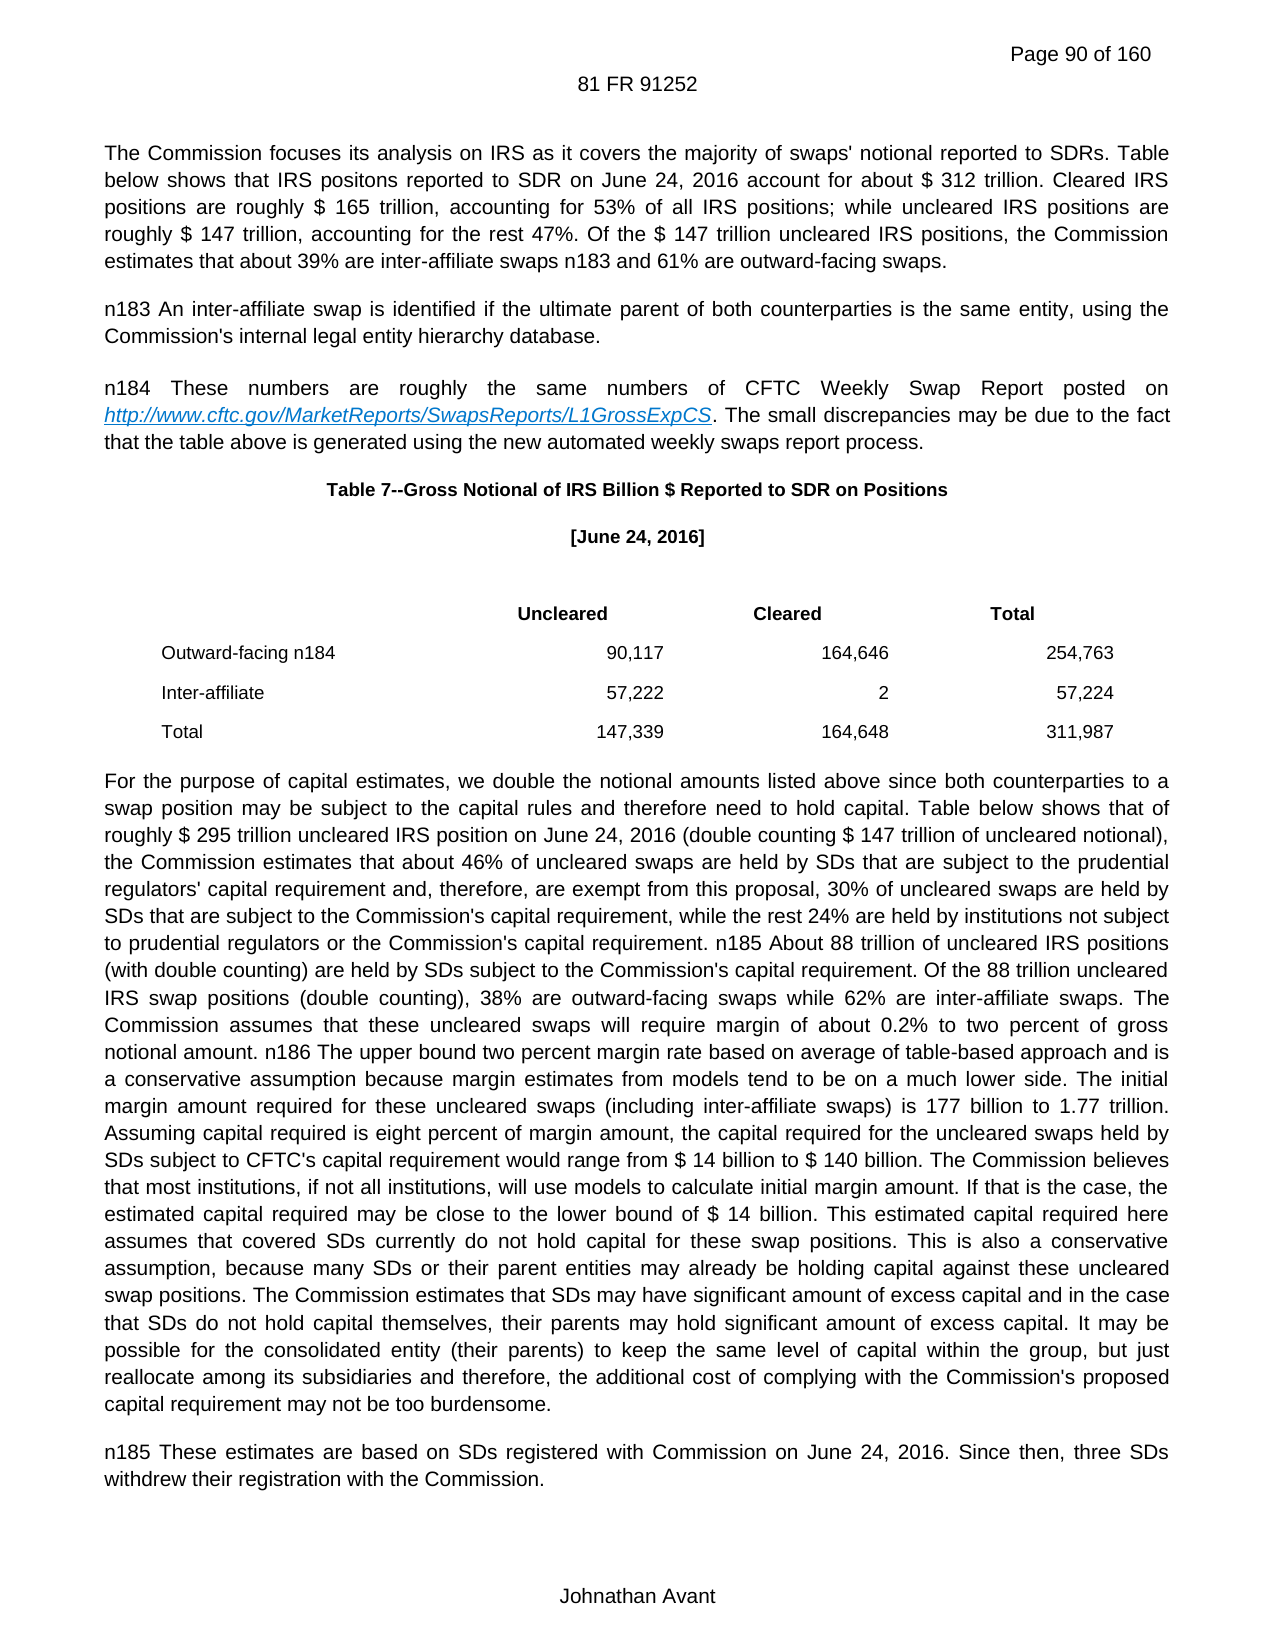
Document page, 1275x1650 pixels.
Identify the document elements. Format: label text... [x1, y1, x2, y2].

text n184 These numbers are roughly the same numbers of CFTC Weekly Swap Report posted on http://www.cftc.gov/MarketReports/SwapsReports/L1GrossExpCS. The small discrepancies may be due to the fact that the table above is generated using the new automated weekly swaps report process. [104, 373, 1171, 454]
text For the purpose of capital estimates, we double the notional amounts listed above since both counterparties to a swap position may be subject to the capital rules and therefore need to hold capital. Table below shows that of roughly $ 295 trillion uncleared IRS position on June 24, 2016 (double counting $ 147 trillion of uncleared notional), the Commission estimates that about 46% of uncleared swaps are held by SDs that are subject to the prudential regulators' capital requirement and, therefore, are exempt from this proposal, 30% of uncleared swaps are held by SDs that are subject to the Commission's capital requirement, while the rest 24% are held by institutions not subject to prudential regulators or the Commission's capital requirement. n185 About 88 trillion of uncleared IRS positions (with double counting) are held by SDs subject to the Commission's capital requirement. Of the 88 trillion uncleared IRS swap positions (double counting), 38% are outward-facing swaps while 62% are inter-affiliate swaps. The Commission assumes that these uncleared swaps will require margin of about 0.2% to two percent of gross notional amount. n186 The upper bound two percent margin rate based on average of table-based approach and is a conservative assumption because margin estimates from models tend to be on a much lower side. The initial margin amount required for these uncleared swaps (including inter-affiliate swaps) is 177 billion to 1.77 trillion. Assuming capital required is eight percent of margin amount, the capital required for the uncleared swaps held by SDs subject to CFTC's capital requirement would range from $ 14 billion to $ 140 billion. The Commission believes that most institutions, if not all institutions, will use models to calculate initial margin amount. If that is the case, the estimated capital required may be close to the lower bound of $ 14 billion. This estimated capital required here assumes that covered SDs currently do not hold capital for these swap positions. This is also a conservative assumption, because many SDs or their parent entities may already be holding capital against these uncleared swap positions. The Commission estimates that SDs may have significant amount of excess capital and in the case that SDs do not hold capital themselves, their parents may hold significant amount of excess capital. It may be possible for the consolidated entity (their parents) to keep the same level of capital within the group, but just reallocate among its subsidiaries and therefore, the additional cost of complying with the Commission's proposed capital requirement may not be too burdensome. [104, 766, 1171, 1416]
text n185 These estimates are based on SDs registered with Commission on June 24, 2016. Since then, three SDs withdrew their registration with the Commission. [104, 1436, 1171, 1491]
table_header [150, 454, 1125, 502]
text The Commission focuses its analysis on IRS as it covers the majority of swaps' notional reported to SDRs. Table below shows that IRS positons reported to SDR on June 24, 2016 account for about $ 312 trillion. Cleared IRS positions are roughly $ 165 trillion, accounting for 53% of all IRS positions; while uncleared IRS positions are roughly $ 147 trillion, accounting for the rest 47%. Of the $ 147 trillion uncleared IRS positions, the Commission estimates that about 39% are inter-affiliate swaps n183 and 61% are outward-facing swaps. [104, 137, 1171, 273]
text n183 An inter-affiliate swap is identified if the ultimate parent of both counterparties is the same entity, using the Commission's internal legal entity hierarchy database. [104, 294, 1171, 348]
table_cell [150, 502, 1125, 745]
